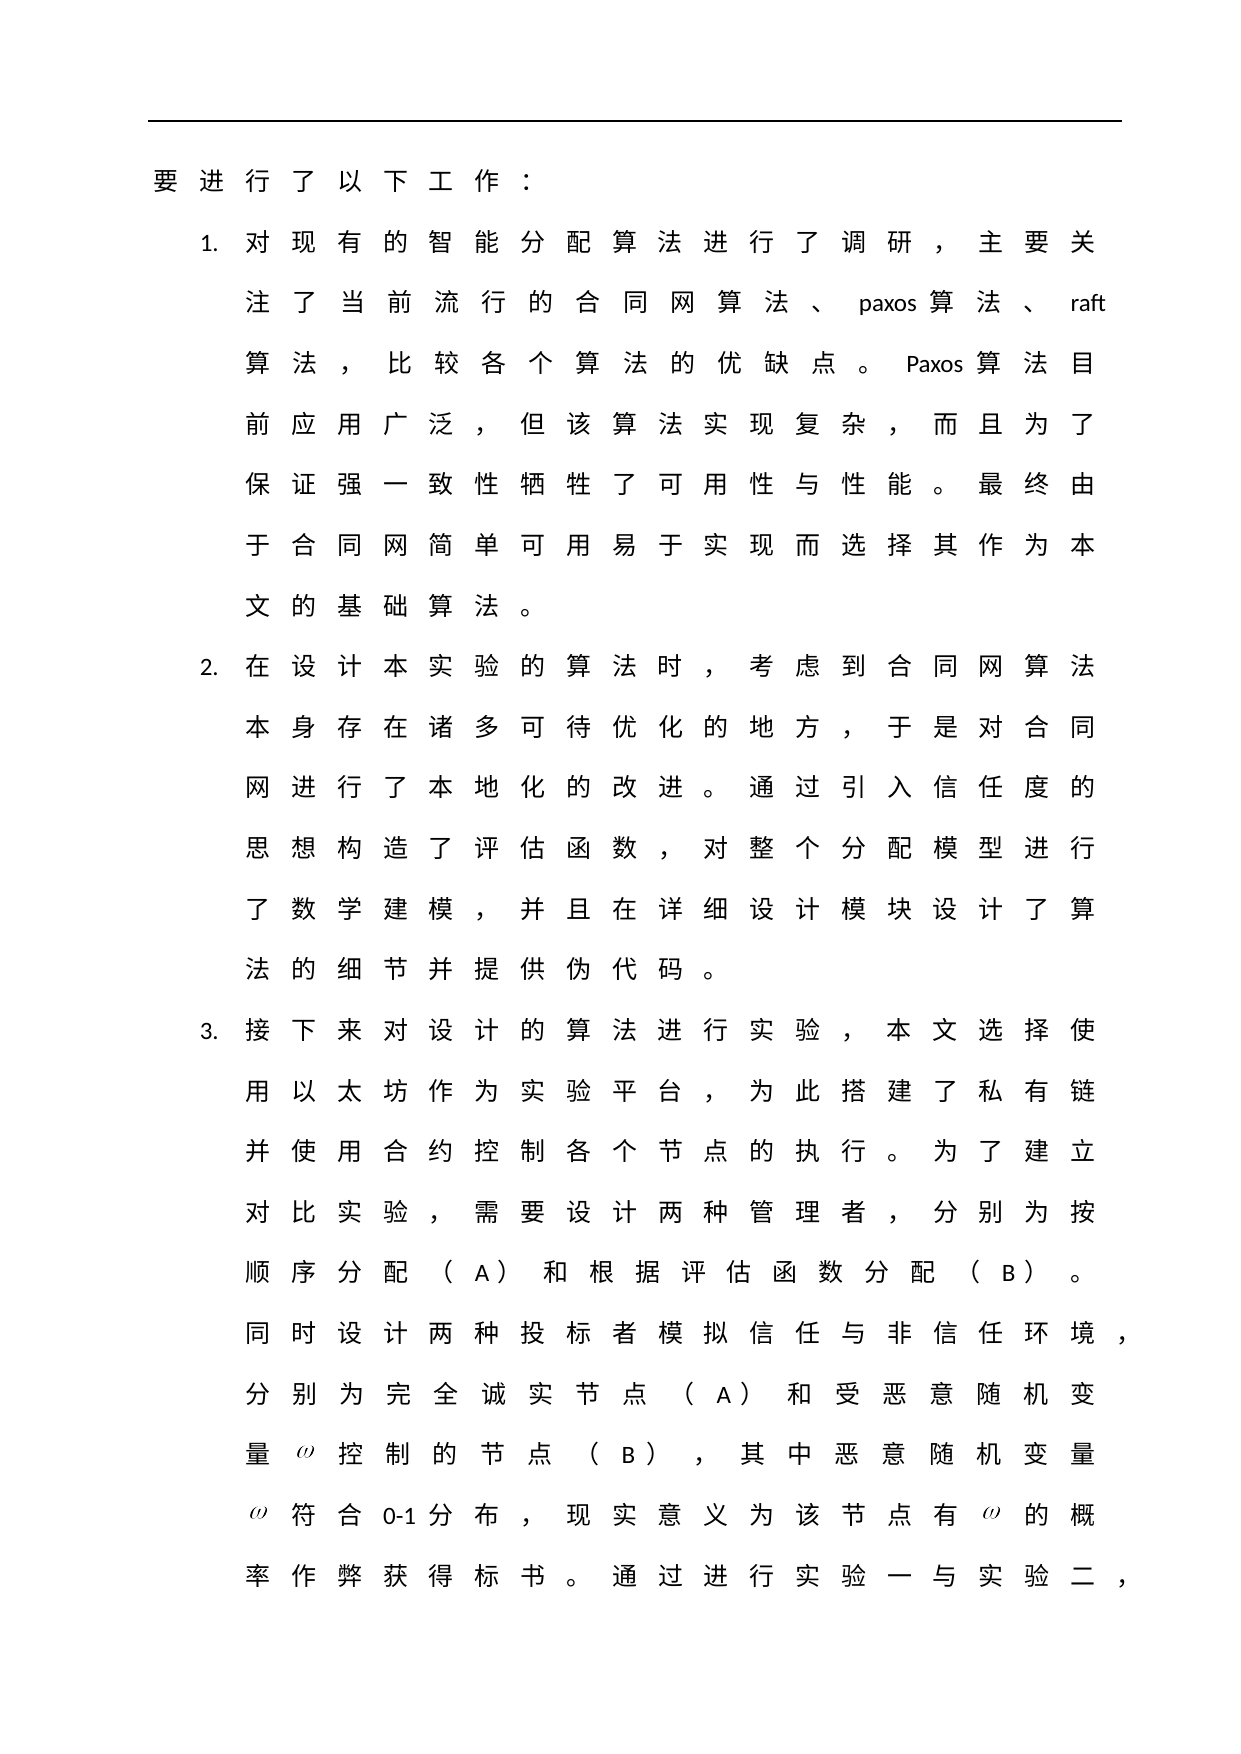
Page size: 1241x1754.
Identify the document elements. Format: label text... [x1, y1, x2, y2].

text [154, 149, 1116, 210]
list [197, 998, 1116, 1604]
list 在设计本实验的算法时，考虑到合同网算法本身存在诸多可待优化的地方，于是对合同网进行了本地化的改进。通过引入信任度的思想构造了评估函数，对整个分配模型进行了数学建模，并且在详细设计模块设计了算法的细节并提供伪代码。 [197, 634, 1116, 998]
list 对现有的智能分配算法进行了调研，主要关注了当前流行的合同网算法、paxos算法、raft算法，比较各个算法的优缺点。Paxos算法目前应用广泛，但该算法实现复杂，而且为了保证强一致性牺牲了可用性与性能。最终由于合同网简单可用易于实现而选择其作为本文的基础算法。 [197, 210, 1116, 634]
